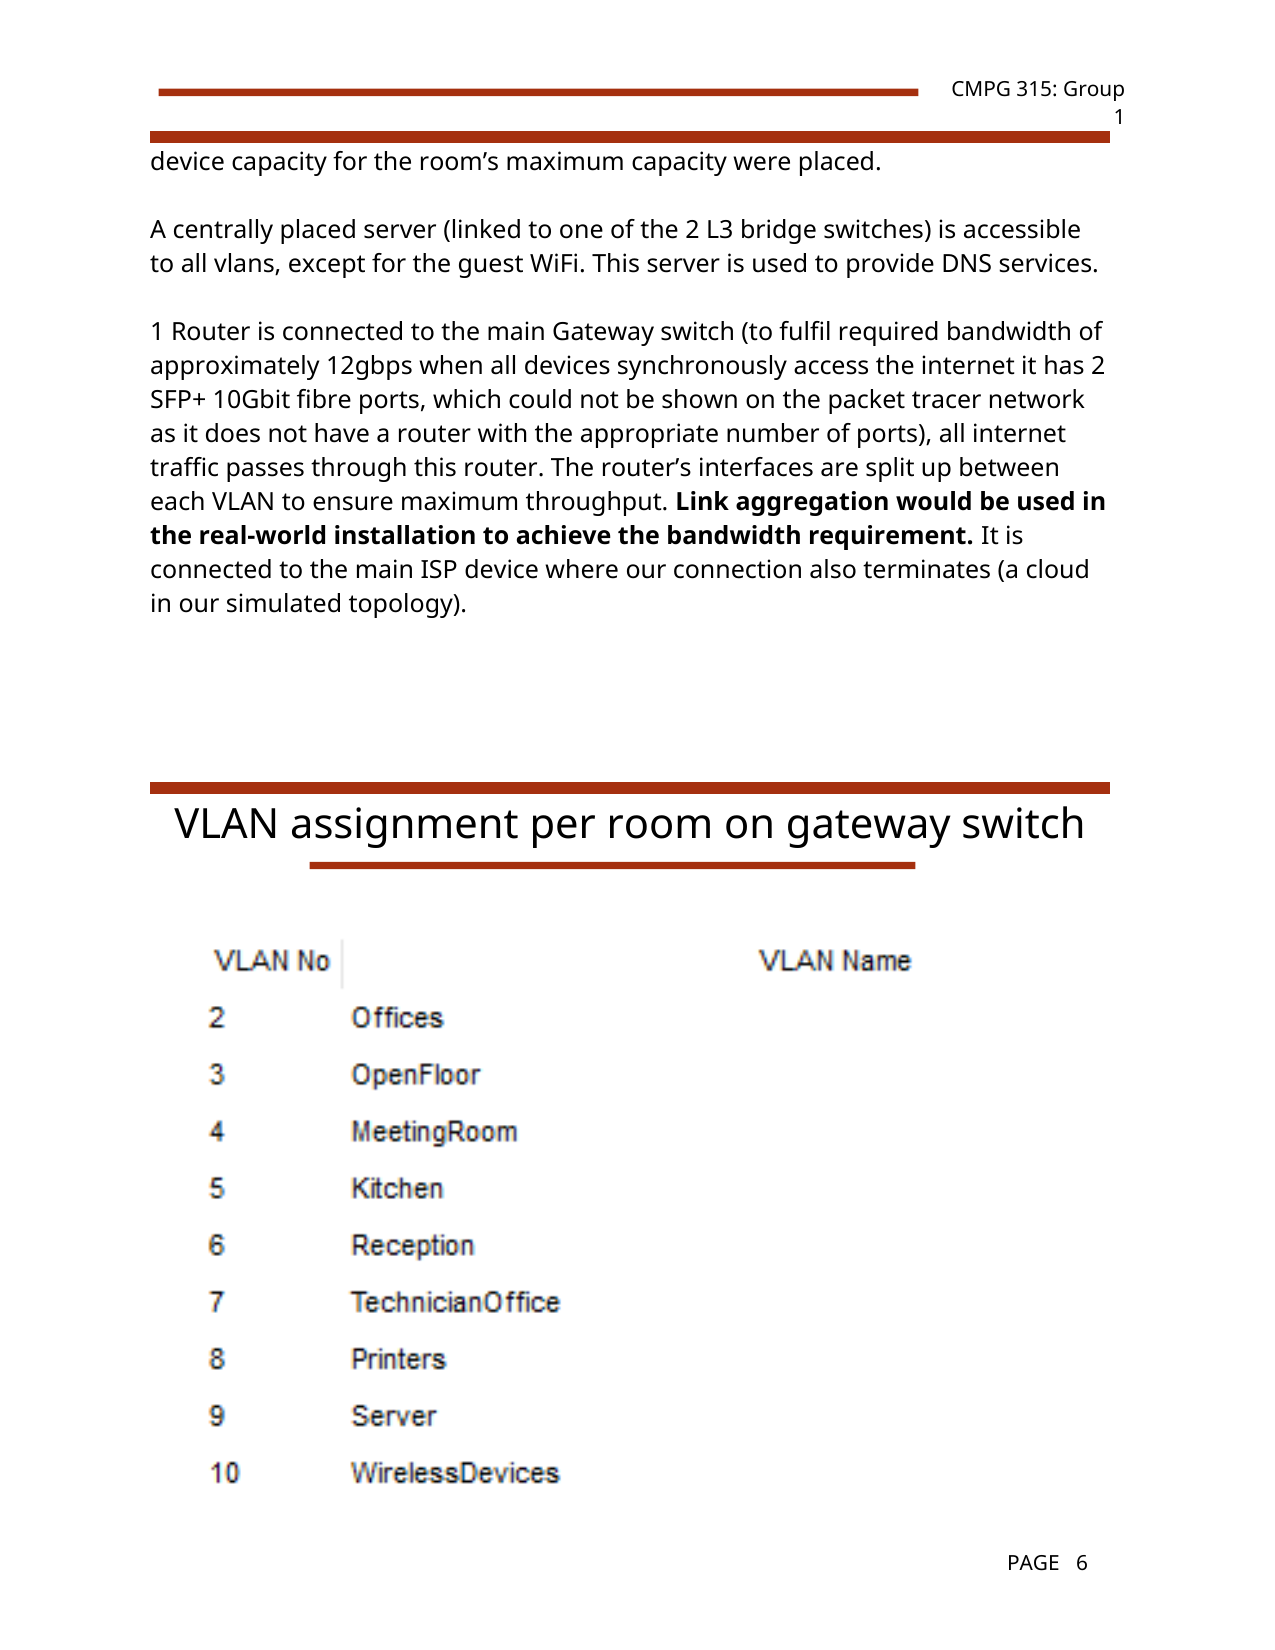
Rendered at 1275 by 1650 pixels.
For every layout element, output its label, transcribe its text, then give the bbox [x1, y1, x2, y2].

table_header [150, 143, 1110, 699]
picture [197, 930, 1062, 1525]
table_header VLAN assignment per room on gateway switch [150, 794, 1110, 1542]
